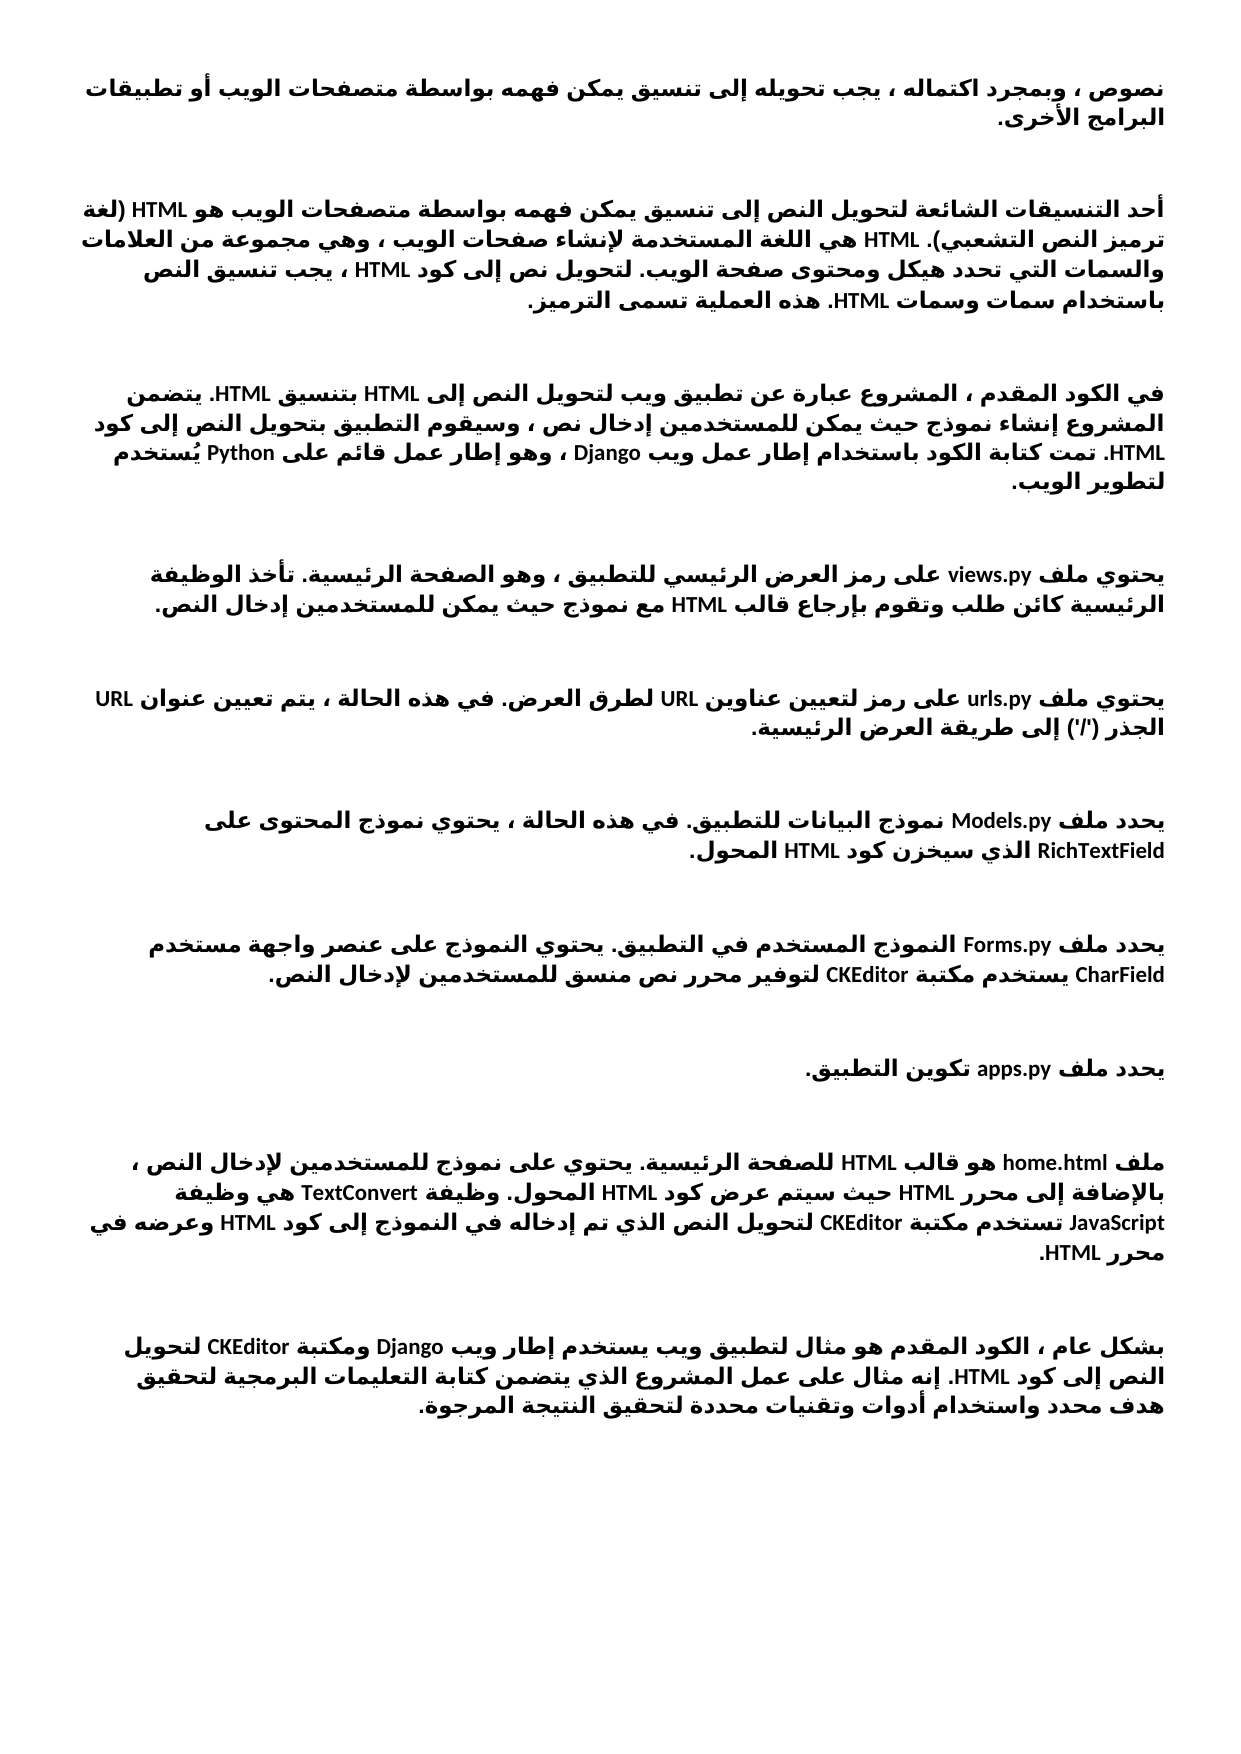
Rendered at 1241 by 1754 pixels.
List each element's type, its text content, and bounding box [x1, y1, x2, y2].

text يحتوي ملف urls.py على رمز لتعيين عناوين URL لطرق العرض. في هذه الحالة ، يتم تعيين عنوان URL الجذر ('/') إلى طريقة العرض الرئيسية. [75, 684, 1165, 741]
text يحدد ملف apps.py تكوين التطبيق. [75, 1054, 1165, 1082]
text بشكل عام ، الكود المقدم هو مثال لتطبيق ويب يستخدم إطار ويب Django ومكتبة CKEditor لتحويل النص إلى كود HTML. إنه مثال على عمل المشروع الذي يتضمن كتابة التعليمات البرمجية لتحقيق هدف محدد واستخدام أدوات وتقنيات محددة لتحقيق النتيجة المرجوة. [75, 1332, 1165, 1418]
text أحد التنسيقات الشائعة لتحويل النص إلى تنسيق يمكن فهمه بواسطة متصفحات الويب هو HTML (لغة ترميز النص التشعبي). HTML هي اللغة المستخدمة لإنشاء صفحات الويب ، وهي مجموعة من العلامات والسمات التي تحدد هيكل ومحتوى صفحة الويب. لتحويل نص إلى كود HTML ، يجب تنسيق النص باستخدام سمات وسمات HTML. هذه العملية تسمى الترميز. [75, 195, 1165, 314]
text ملف home.html هو قالب HTML للصفحة الرئيسية. يحتوي على نموذج للمستخدمين لإدخال النص ، بالإضافة إلى محرر HTML حيث سيتم عرض كود HTML المحول. وظيفة TextConvert هي وظيفة JavaScript تستخدم مكتبة CKEditor لتحويل النص الذي تم إدخاله في النموذج إلى كود HTML وعرضه في محرر HTML. [75, 1148, 1165, 1266]
text يحتوي ملف views.py على رمز العرض الرئيسي للتطبيق ، وهو الصفحة الرئيسية. تأخذ الوظيفة الرئيسية كائن طلب وتقوم بإرجاع قالب HTML مع نموذج حيث يمكن للمستخدمين إدخال النص. [75, 560, 1165, 618]
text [75, 75, 1165, 130]
text في الكود المقدم ، المشروع عبارة عن تطبيق ويب لتحويل النص إلى HTML بتنسيق HTML. يتضمن المشروع إنشاء نموذج حيث يمكن للمستخدمين إدخال نص ، وسيقوم التطبيق بتحويل النص إلى كود HTML. تمت كتابة الكود باستخدام إطار عمل ويب Django ، وهو إطار عمل قائم على Python يُستخدم لتطوير الويب. [75, 379, 1165, 494]
text يحدد ملف Models.py نموذج البيانات للتطبيق. في هذه الحالة ، يحتوي نموذج المحتوى على RichTextField الذي سيخزن كود HTML المحول. [75, 806, 1165, 864]
text يحدد ملف Forms.py النموذج المستخدم في التطبيق. يحتوي النموذج على عنصر واجهة مستخدم CharField يستخدم مكتبة CKEditor لتوفير محرر نص منسق للمستخدمين لإدخال النص. [75, 930, 1165, 988]
